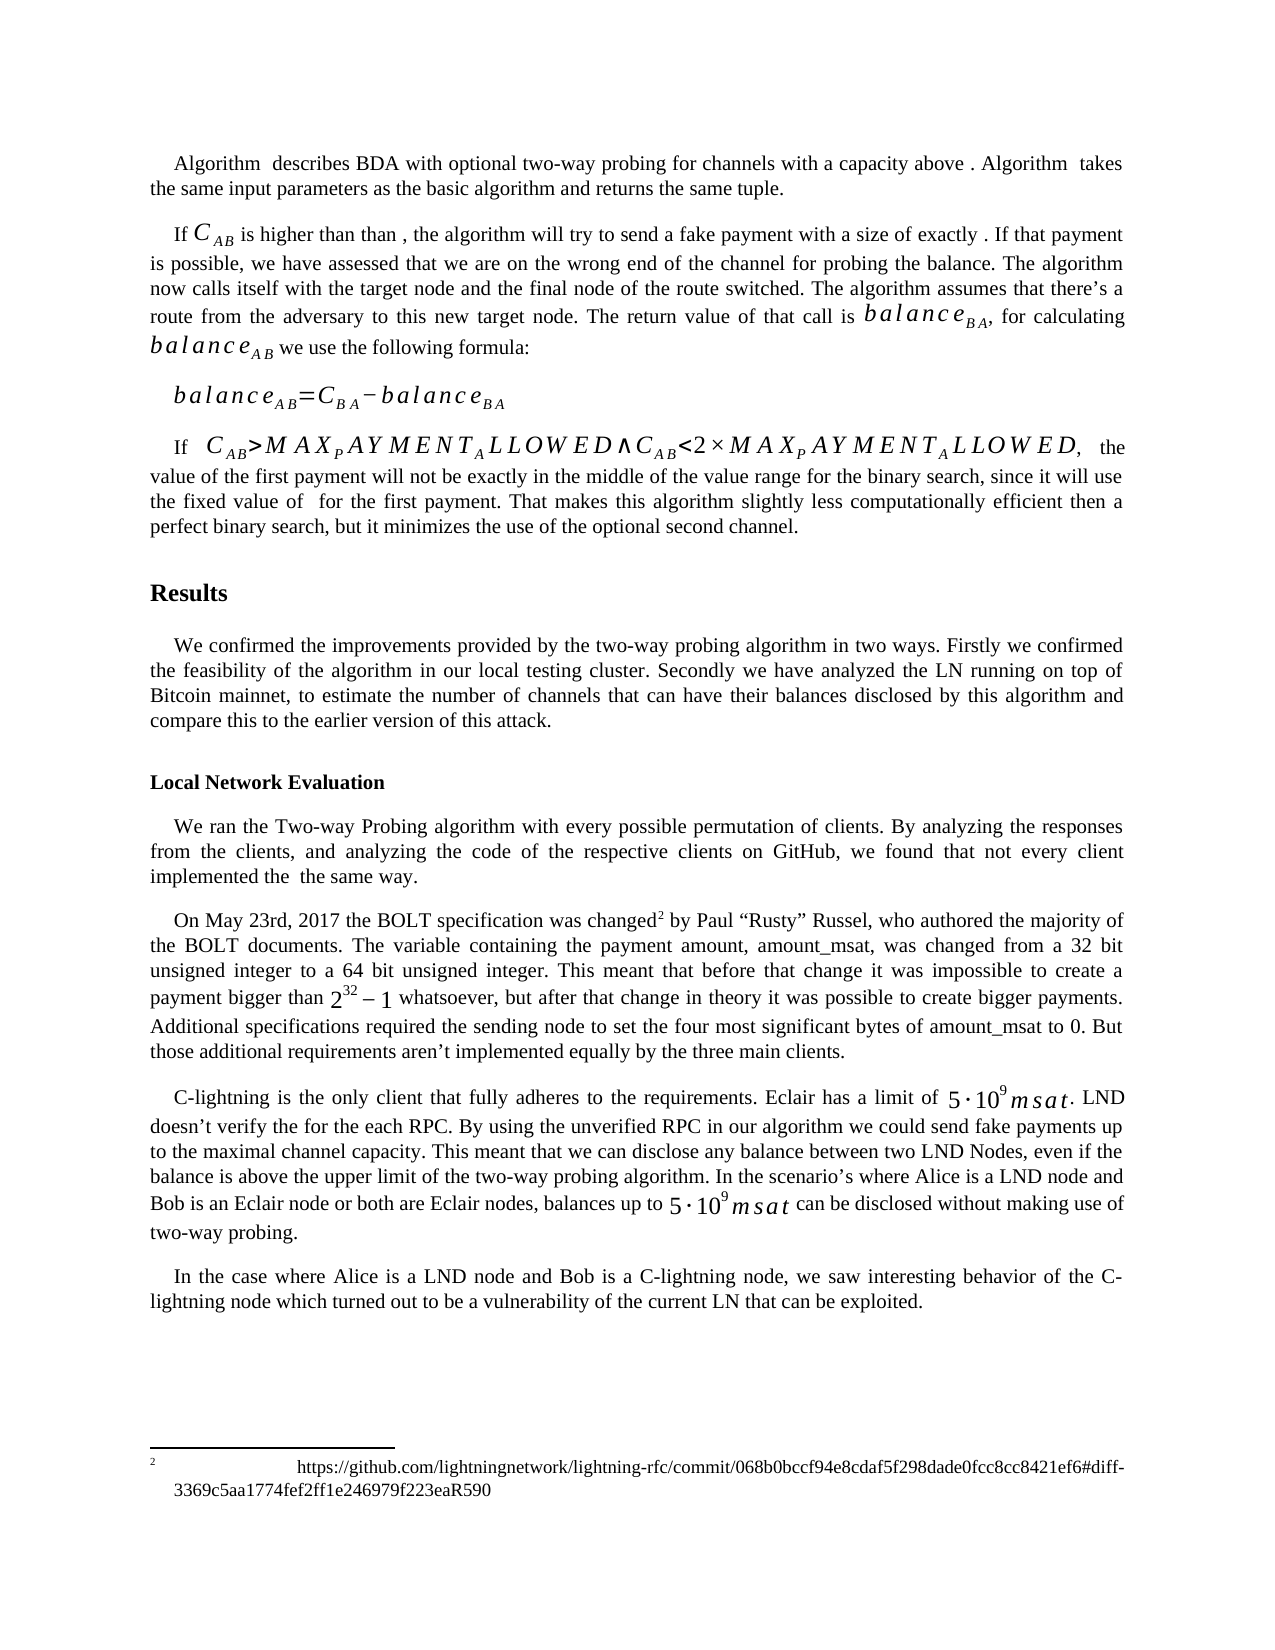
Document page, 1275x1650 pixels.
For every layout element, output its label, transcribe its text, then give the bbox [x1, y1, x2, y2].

text Algorithm describes BDA with optional two-way probing for channels with a capacity above . Algorithm takes the same input parameters as the basic algorithm and returns the same tuple. [150, 150, 1125, 200]
text We ran the Two-way Probing algorithm with every possible permutation of clients. By analyzing the responses from the clients, and analyzing the code of the respective clients on GitHub, we found that not every client implemented the the same way. [150, 813, 1125, 888]
text On May 23rd, 2017 the BOLT specification was changed by Paul “Rusty” Russel, who authored the majority of the BOLT documents. The variable containing the payment amount, amount_msat, was changed from a 32 bit unsigned integer to a 64 bit unsigned integer. This meant that before that change it was impossible to create a payment bigger than whatsoever, but after that change in theory it was possible to create bigger payments. Additional specifications required the sending node to set the four most significant bytes of amount_msat to 0. But those additional requirements aren’t implemented equally by the three main clients. [150, 907, 1125, 1063]
text If , the value of the first payment will not be exactly in the middle of the value range for the binary search, since it will use the fixed value of for the first payment. That makes this algorithm slightly less computationally efficient then a perfect binary search, but it minimizes the use of the optional second channel. [150, 432, 1125, 538]
subtitle Local Network Evaluation [150, 769, 1125, 794]
text In the case where Alice is a LND node and Bob is a C-lightning node, we saw interesting behavior of the C-lightning node which turned out to be a vulnerability of the current LN that can be exploited. [150, 1263, 1125, 1313]
subtitle Results [150, 576, 1125, 607]
text If is higher than than , the algorithm will try to send a fake payment with a size of exactly . If that payment is possible, we have assessed that we are on the wrong end of the channel for probing the balance. The algorithm now calls itself with the target node and the final node of the route switched. The algorithm assumes that there’s a route from the adversary to this new target node. The return value of that call is , for calculating we use the following formula: [150, 219, 1125, 363]
text C-lightning is the only client that fully adheres to the requirements. Eclair has a limit of . LND doesn’t verify the for the each RPC. By using the unverified RPC in our algorithm we could send fake payments up to the maximal channel capacity. This meant that we can disclose any balance between two LND Nodes, even if the balance is above the upper limit of the two-way probing algorithm. In the scenario’s where Alice is a LND node and Bob is an Eclair node or both are Eclair nodes, balances up to can be disclosed without making use of two-way probing. [150, 1082, 1125, 1244]
text We confirmed the improvements provided by the two-way probing algorithm in two ways. Firstly we confirmed the feasibility of the algorithm in our local testing cluster. Secondly we have analyzed the LN running on top of Bitcoin mainnet, to estimate the number of channels that can have their balances disclosed by this algorithm and compare this to the earlier version of this attack. [150, 632, 1125, 732]
